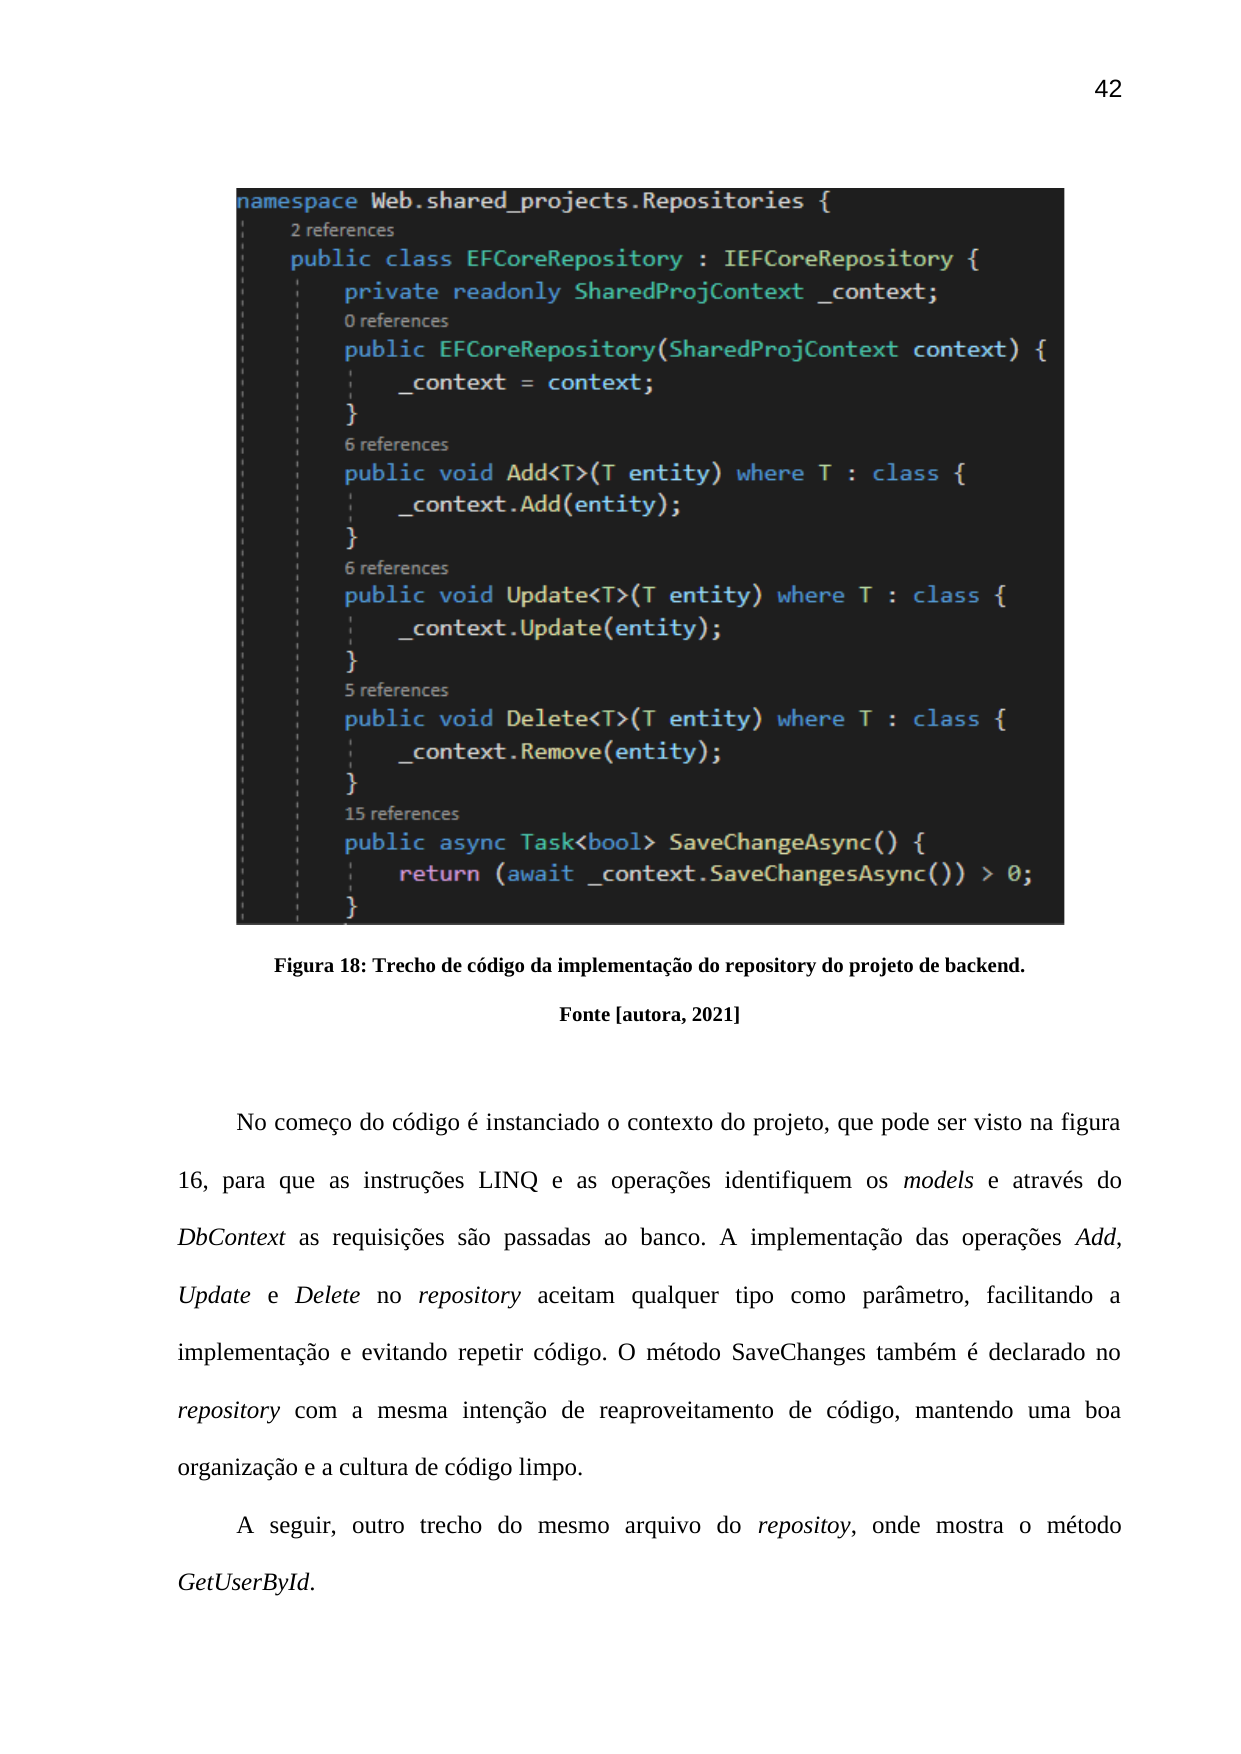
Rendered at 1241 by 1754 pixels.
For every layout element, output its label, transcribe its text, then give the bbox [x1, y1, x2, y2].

text A seguir, outro trecho do mesmo arquivo do repositoy, onde mostra o método GetUserById. [177, 1510, 1122, 1596]
text Fonte [autora, 2021] [177, 1002, 1122, 1026]
text Figura 18: Trecho de código da implementação do repository do projeto de backend. [177, 953, 1122, 977]
picture [236, 188, 1065, 925]
text No começo do código é instanciado o contexto do projeto, que pode ser visto na figura 16, para que as instruções LINQ e as operações identifiquem os models e através do DbContext as requisições são passadas ao banco. A implementação das operações Add, Update e Delete no repository aceitam qualquer tipo como parâmetro, facilitando a implementação e evitando repetir código. O método SaveChanges também é declarado no repository com a mesma intenção de reaproveitamento de código, mantendo uma boa organização e a cultura de código limpo. [177, 1107, 1122, 1481]
